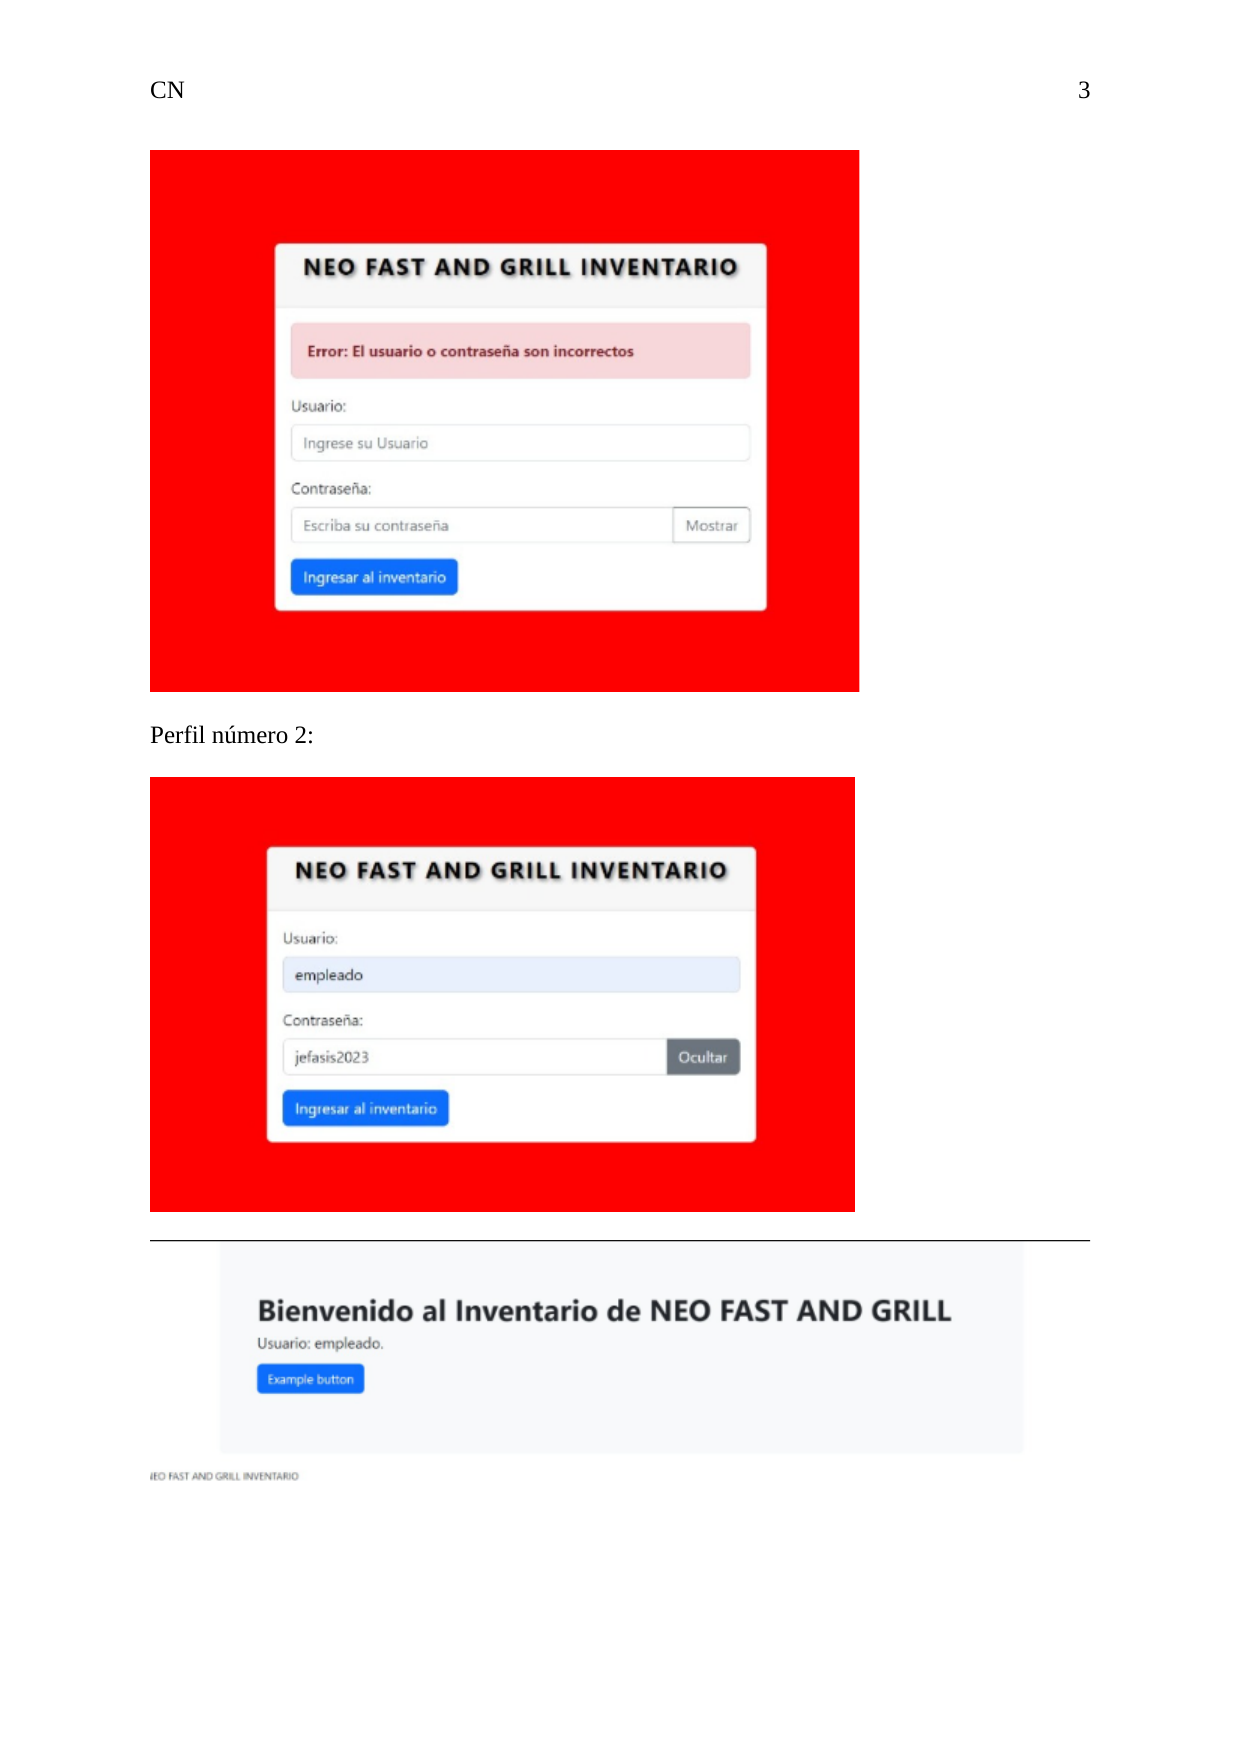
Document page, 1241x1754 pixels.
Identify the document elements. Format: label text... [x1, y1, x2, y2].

text Perfil número 2: [150, 720, 1090, 749]
picture [150, 150, 860, 692]
picture [150, 1240, 1091, 1513]
picture [150, 777, 855, 1212]
